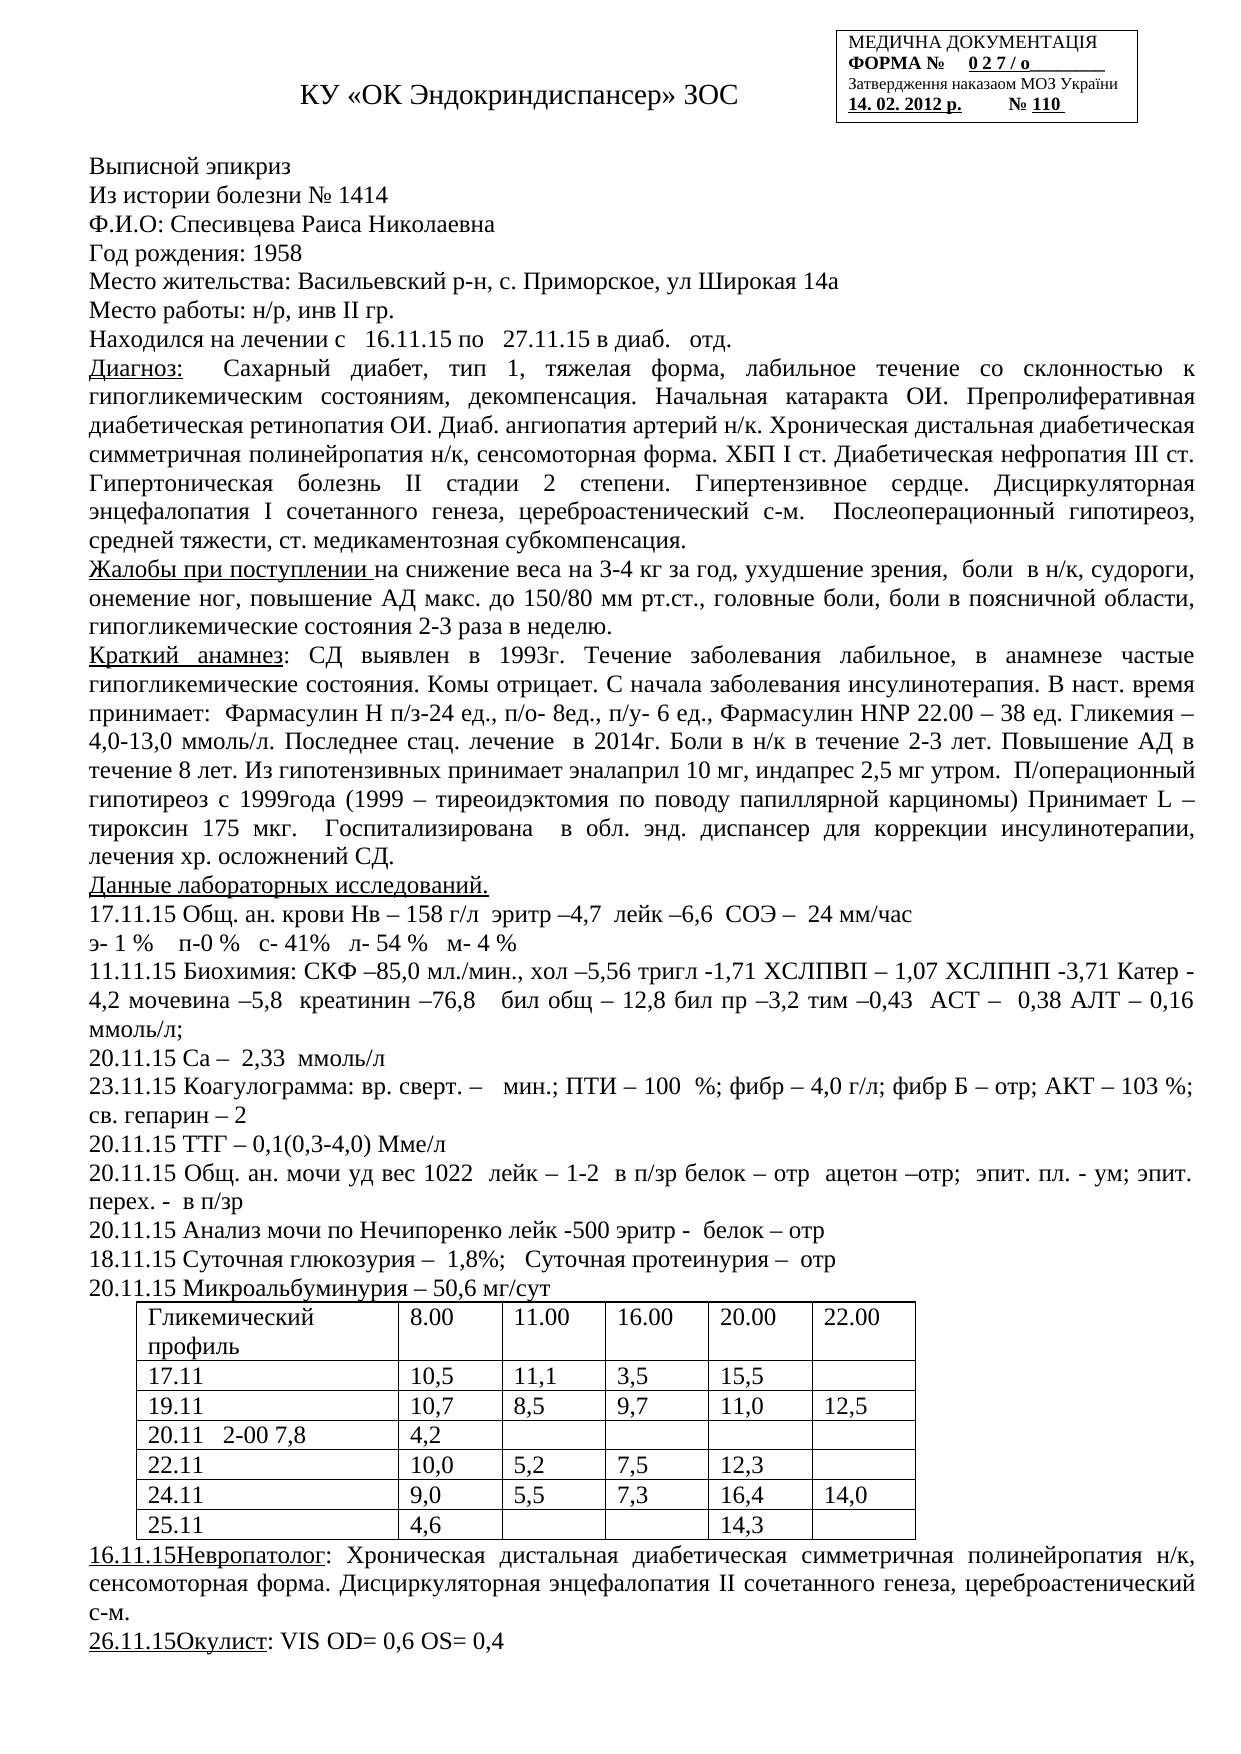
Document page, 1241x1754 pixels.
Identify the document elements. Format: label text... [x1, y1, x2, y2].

text 20.11.15 Анализ мочи по Нечипоренко лейк -500 эритр - белок – отр [89, 1215, 1196, 1244]
table_cell [813, 1510, 915, 1539]
text Жалобы при поступлении на снижение веса на 3-4 кг за год, ухудшение зрения, боли в н/к, судороги, онемение ног, повышение АД макс. до 150/80 мм рт.ст., головные боли, боли в поясничной области, гипогликемические состояния 2-3 раза в неделю. [89, 554, 1196, 640]
table_cell 12,3 [709, 1450, 812, 1479]
table_header 16.00 [606, 1303, 708, 1360]
text 16.11.15Невропатолог: Хроническая дистальная диабетическая симметричная полинейропатия н/к, сенсомоторная форма. Дисциркуляторная энцефалопатия II сочетанного генеза, цереброастенический с-м. [89, 1540, 1196, 1626]
table_cell 22.11 [137, 1450, 398, 1479]
subtitle 20.11.15 Микроальбуминурия – 50,6 мг/сут [89, 1273, 1196, 1301]
table_cell 15,5 [709, 1361, 812, 1390]
table_cell 25.11 [137, 1510, 398, 1539]
table_cell 9,0 [399, 1480, 502, 1509]
table_cell [813, 1421, 915, 1449]
subtitle Из истории болезни № 1414 [89, 180, 1196, 209]
table_header Гликемический профиль [137, 1303, 398, 1360]
text 11.11.15 Биохимия: СКФ –85,0 мл./мин., хол –5,56 тригл -1,71 ХСЛПВП – 1,07 ХСЛПНП -3,71 Катер -4,2 мочевина –5,8 креатинин –76,8 бил общ – 12,8 бил пр –3,2 тим –0,43 АСТ – 0,38 АЛТ – 0,16 ммоль/л; [89, 956, 1196, 1043]
table_header 8.00 [399, 1303, 502, 1360]
table_cell [606, 1510, 708, 1539]
subtitle Ф.И.О: Спесивцева Раиса Николаевна [89, 209, 1196, 238]
text 17.11.15 Общ. ан. крови Нв – 158 г/л эритр –4,7 лейк –6,6 СОЭ – 24 мм/час [89, 899, 1196, 928]
table_cell 11,0 [709, 1391, 812, 1419]
text Данные лабораторных исследований. [89, 870, 1196, 899]
text Краткий анамнез: СД выявлен в 1993г. Течение заболевания лабильное, в анамнезе частые гипогликемические состояния. Комы отрицает. С начала заболевания инсулинотерапия. В наст. время принимает: Фармасулин Н п/з-24 ед., п/о- 8ед., п/у- 6 ед., Фармасулин НNР 22.00 – 38 ед. Гликемия –4,0-13,0 ммоль/л. Последнее стац. лечение в 2014г. Боли в н/к в течение 2-3 лет. Повышение АД в течение 8 лет. Из гипотензивных принимает эналаприл 10 мг, индапрес 2,5 мг утром. П/операционный гипотиреоз с 1999года (1999 – тиреоидэктомия по поводу папиллярной карциномы) Принимает L –тироксин 175 мкг. Госпитализирована в обл. энд. диспансер для коррекции инсулинотерапии, лечения хр. осложнений СД. [89, 640, 1196, 870]
table_cell [606, 1421, 708, 1449]
table_cell 8,5 [503, 1391, 605, 1419]
table_cell [503, 1510, 605, 1539]
table_cell 10,7 [399, 1391, 502, 1419]
table_cell 5,2 [503, 1450, 605, 1479]
table_cell 7,5 [606, 1450, 708, 1479]
table_cell 4,2 [399, 1421, 502, 1449]
text Год рождения: 1958 [89, 238, 1196, 266]
subtitle Выписной эпикриз [89, 151, 1202, 180]
table_cell 14,3 [709, 1510, 812, 1539]
text 23.11.15 Коагулограмма: вр. сверт. – мин.; ПТИ – 100 %; фибр – 4,0 г/л; фибр Б – отр; АКТ – 103 %; св. гепарин – 2 [89, 1071, 1196, 1129]
table_cell 10,5 [399, 1361, 502, 1390]
text Место жительства: Васильевский р-н, с. Приморское, ул Широкая 14а [89, 266, 1196, 295]
table_cell 4,6 [399, 1510, 502, 1539]
text 20.11.15 ТТГ – 0,1(0,3-4,0) Мме/л [89, 1129, 1196, 1158]
text 20.11.15 Са – 2,33 ммоль/л [89, 1043, 1196, 1071]
table_header 11.00 [503, 1303, 605, 1360]
table_cell [813, 1361, 915, 1390]
table_cell 19.11 [137, 1391, 398, 1419]
table_cell 9,7 [606, 1391, 708, 1419]
table_cell 10,0 [399, 1450, 502, 1479]
text Находился на лечении с 16.11.15 по 27.11.15 в диаб. отд. [89, 324, 1196, 353]
table_cell [813, 1450, 915, 1479]
table_header 22.00 [813, 1303, 915, 1360]
table_cell [503, 1421, 605, 1449]
text Диагноз: Сахарный диабет, тип 1, тяжелая форма, лабильное течение со склонностью к гипогликемическим состояниям, декомпенсация. Начальная катаракта ОИ. Препролиферативная диабетическая ретинопатия ОИ. Диаб. ангиопатия артерий н/к. Хроническая дистальная диабетическая симметричная полинейропатия н/к, сенсомоторная форма. ХБП I ст. Диабетическая нефропатия III ст. Гипертоническая болезнь II стадии 2 степени. Гипертензивное сердце. Дисциркуляторная энцефалопатия I сочетанного генеза, цереброастенический с-м. Послеоперационный гипотиреоз, средней тяжести, ст. медикаментозная субкомпенсация. [89, 353, 1196, 554]
table_cell 7,3 [606, 1480, 708, 1509]
table_cell 24.11 [137, 1480, 398, 1509]
text 26.11.15Окулист: VIS OD= 0,6 OS= 0,4 [89, 1626, 1196, 1655]
table_cell 14,0 [813, 1480, 915, 1509]
table_cell 17.11 [137, 1361, 398, 1390]
subtitle 20.11.15 Общ. ан. мочи уд вес 1022 лейк – 1-2 в п/зр белок – отр ацетон –отр; эпит. пл. - ум; эпит. перех. - в п/зр [89, 1158, 1196, 1215]
table_cell 20.11 2-00 7,8 [137, 1421, 398, 1449]
text 18.11.15 Суточная глюкозурия – 1,8%; Суточная протеинурия – отр [89, 1244, 1196, 1273]
text Место работы: н/р, инв II гр. [89, 295, 1196, 324]
table_cell 12,5 [813, 1391, 915, 1419]
table_cell 5,5 [503, 1480, 605, 1509]
table_cell 11,1 [503, 1361, 605, 1390]
table_header 20.00 [709, 1303, 812, 1360]
table_cell 3,5 [606, 1361, 708, 1390]
table_cell [709, 1421, 812, 1449]
text э- 1 % п-0 % с- 41% л- 54 % м- 4 % [89, 928, 1196, 956]
table_cell 16,4 [709, 1480, 812, 1509]
